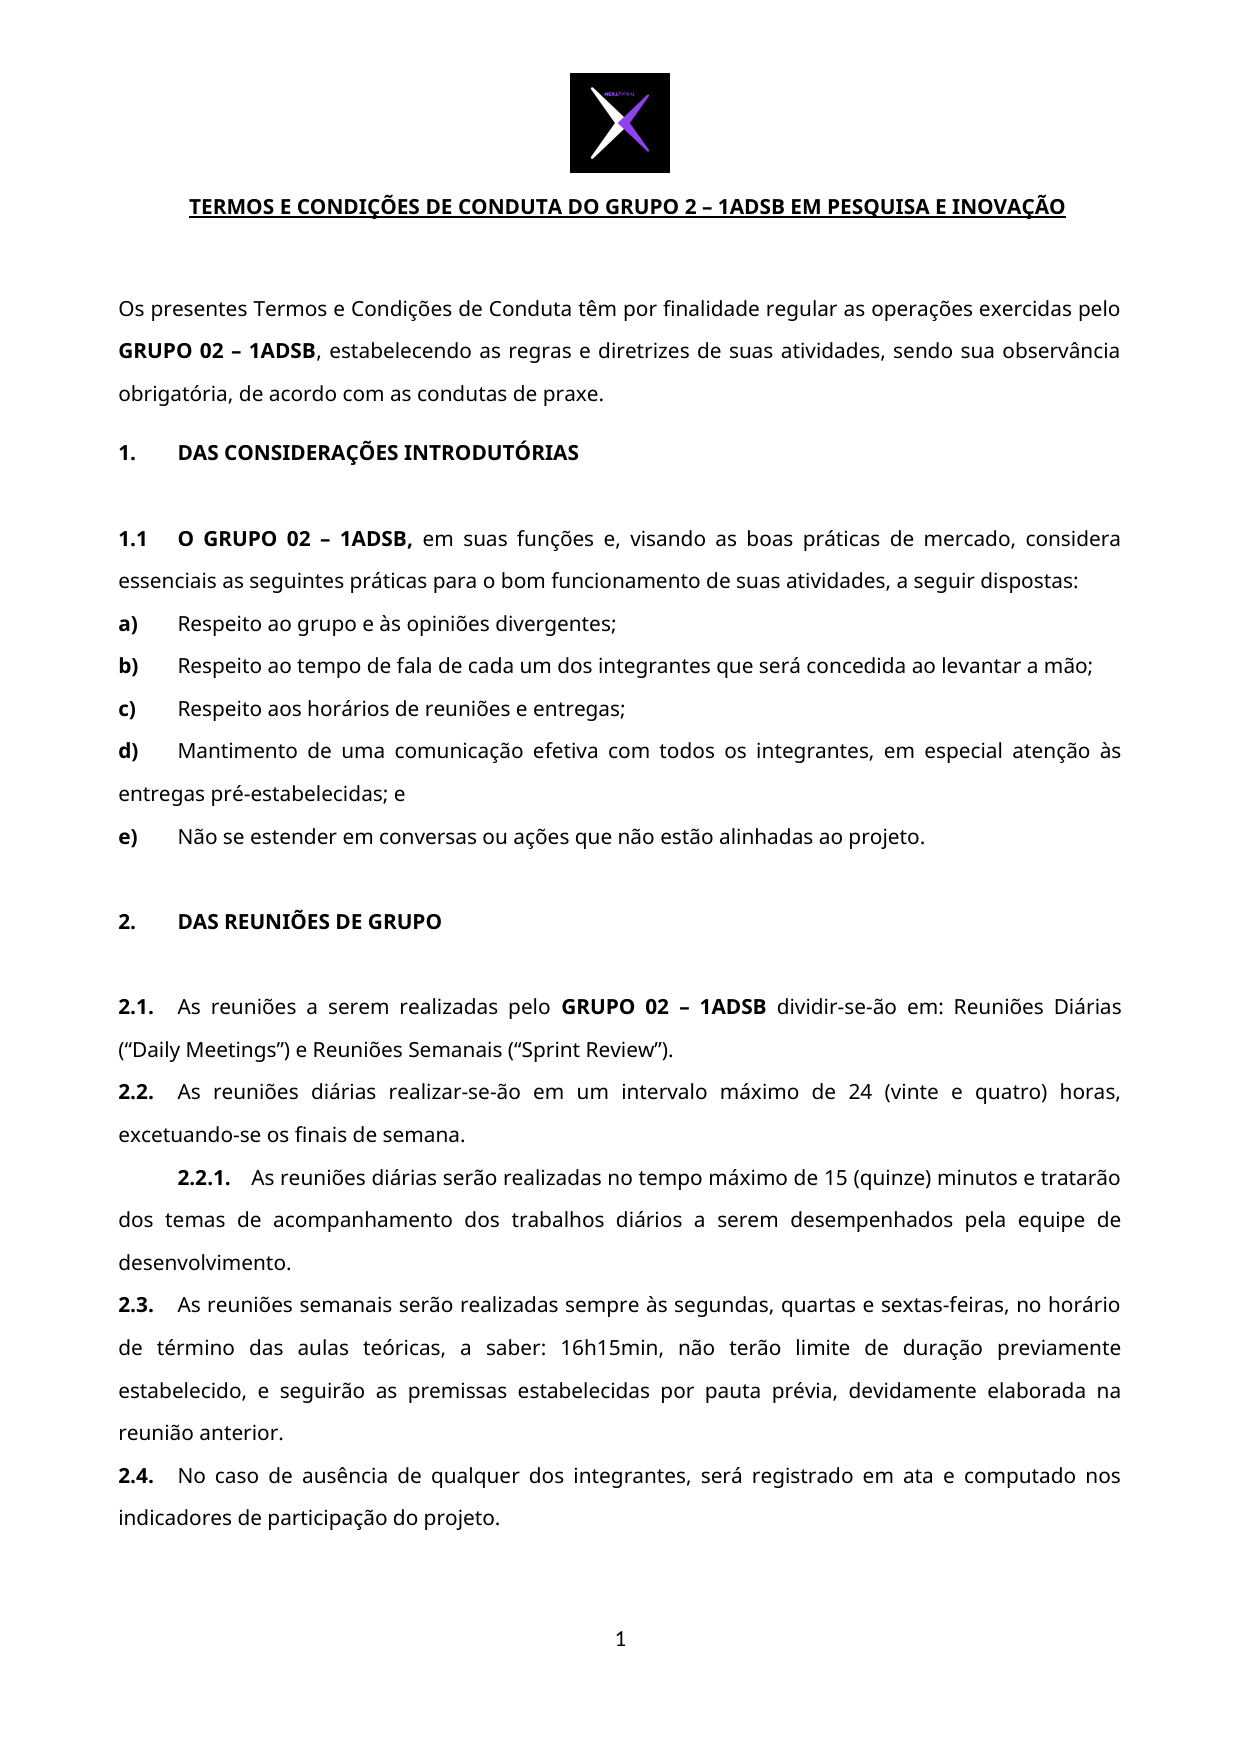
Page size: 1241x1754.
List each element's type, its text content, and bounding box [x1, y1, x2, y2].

list DAS REUNIÕES DE GRUPO [118, 907, 1122, 936]
list Respeito ao grupo e às opiniões divergentes; [118, 609, 1122, 637]
list No caso de ausência de qualquer dos integrantes, será registrado em ata e computado nos indicadores de participação do projeto. [118, 1461, 1122, 1532]
list Respeito ao tempo de fala de cada um dos integrantes que será concedida ao levantar a mão; [118, 651, 1122, 680]
picture [570, 73, 670, 152]
list As reuniões diárias realizar-se-ão em um intervalo máximo de 24 (vinte e quatro) horas, excetuando-se os finais de semana. [118, 1077, 1122, 1148]
subtitle TERMOS E CONDIÇÕES DE CONDUTA DO GRUPO 2 – 1ADSB EM PESQUISA E INOVAÇÃO [133, 152, 1122, 221]
text Os presentes Termos e Condições de Conduta têm por finalidade regular as operações exercidas pelo GRUPO 02 – 1ADSB, estabelecendo as regras e diretrizes de suas atividades, sendo sua observância obrigatória, de acordo com as condutas de praxe. [118, 294, 1122, 408]
list Não se estender em conversas ou ações que não estão alinhadas ao projeto. [118, 822, 1122, 850]
list As reuniões semanais serão realizadas sempre às segundas, quartas e sextas-feiras, no horário de término das aulas teóricas, a saber: 16h15min, não terão limite de duração previamente estabelecido, e seguirão as premissas estabelecidas por pauta prévia, devidamente elaborada na reunião anterior. [118, 1291, 1122, 1447]
list Mantimento de uma comunicação efetiva com todos os integrantes, em especial atenção às entregas pré-estabelecidas; e [118, 737, 1122, 808]
list O GRUPO 02 – 1ADSB, em suas funções e, visando as boas práticas de mercado, considera essenciais as seguintes práticas para o bom funcionamento de suas atividades, a seguir dispostas: [118, 524, 1122, 595]
list Respeito aos horários de reuniões e entregas; [118, 694, 1122, 722]
list DAS CONSIDERAÇÕES INTRODUTÓRIAS [118, 438, 1122, 467]
list As reuniões a serem realizadas pelo GRUPO 02 – 1ADSB dividir-se-ão em: Reuniões Diárias (“Daily Meetings”) e Reuniões Semanais (“Sprint Review”). [118, 992, 1122, 1063]
list As reuniões diárias serão realizadas no tempo máximo de 15 (quinze) minutos e tratarão dos temas de acompanhamento dos trabalhos diários a serem desempenhados pela equipe de desenvolvimento. [118, 1163, 1122, 1276]
